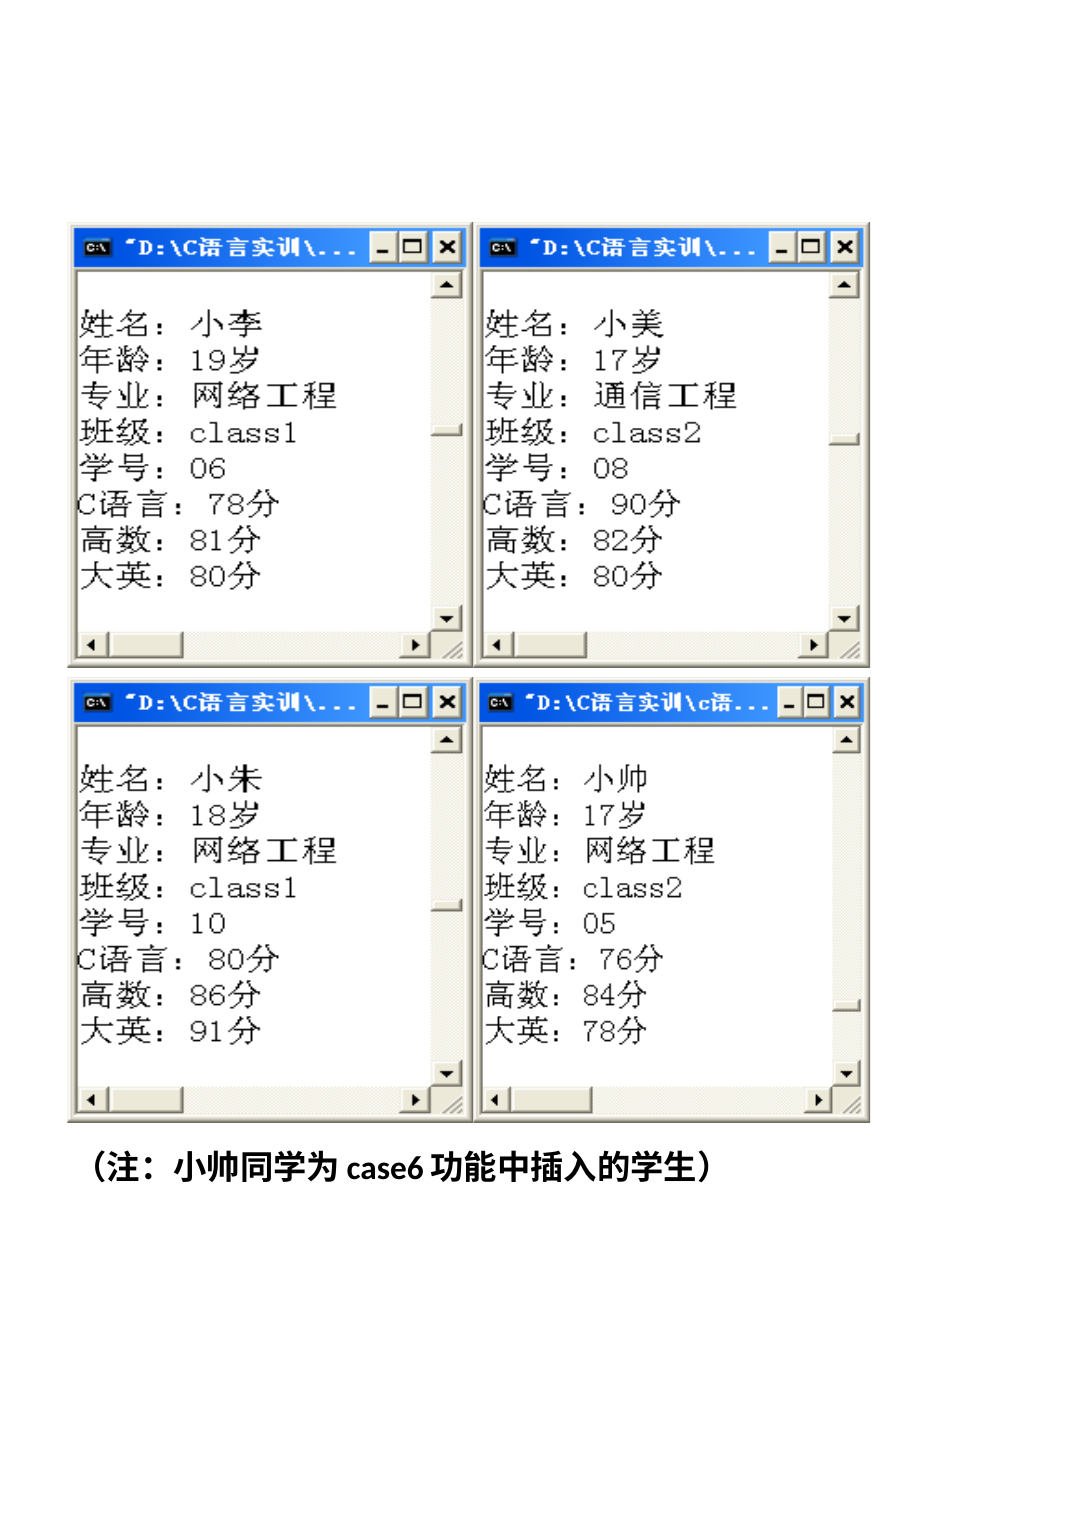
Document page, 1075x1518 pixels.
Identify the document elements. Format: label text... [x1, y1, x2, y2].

picture [67, 677, 871, 1123]
text （注：小帅同学为case6功能中插入的学生） [56, 1133, 887, 1198]
picture [67, 222, 871, 668]
